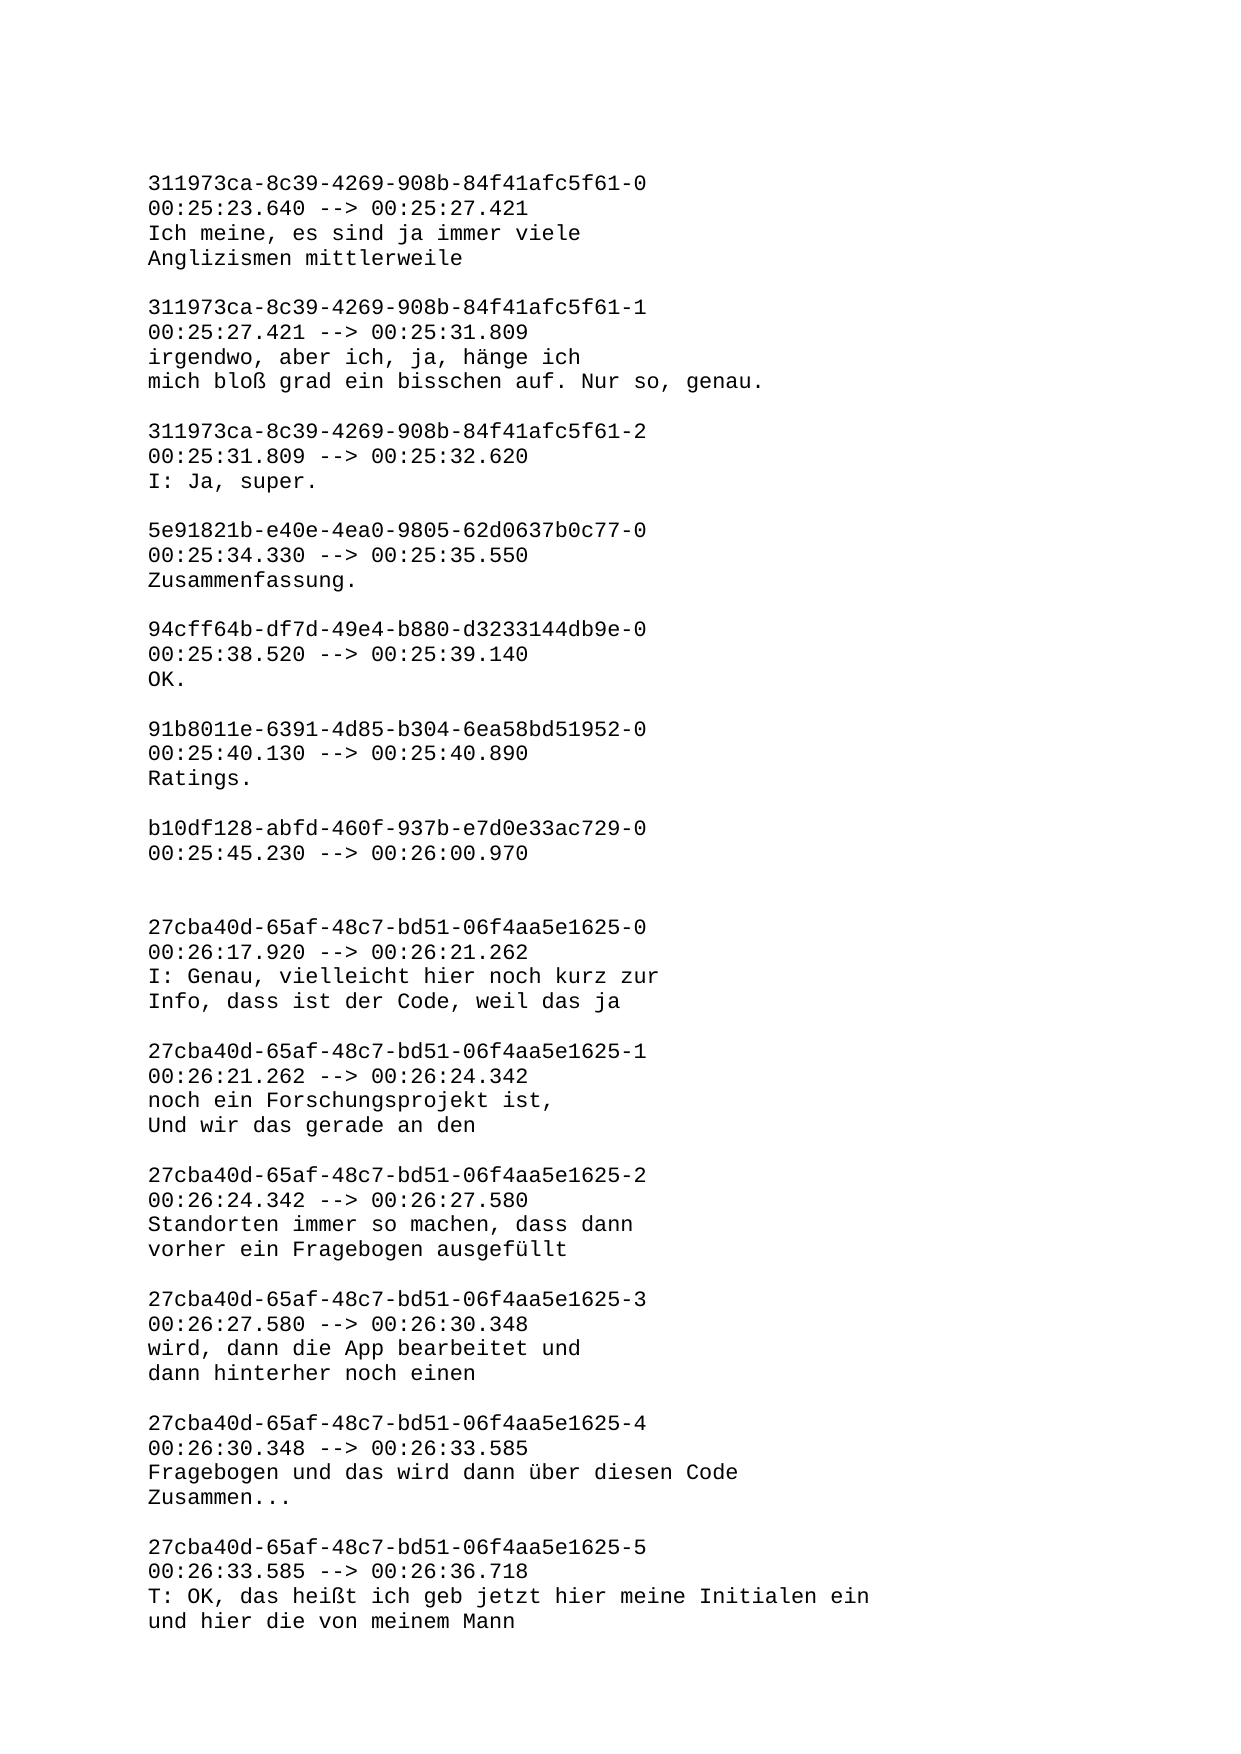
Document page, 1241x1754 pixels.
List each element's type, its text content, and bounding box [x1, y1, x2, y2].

text T: OK, das heißt ich geb jetzt hier meine Initialen ein [148, 1586, 1093, 1610]
text 00:25:45.230 --> 00:26:00.970 [148, 842, 1093, 867]
text 00:26:21.262 --> 00:26:24.342 [148, 1065, 1093, 1090]
text I: Genau, vielleicht hier noch kurz zur [148, 966, 1093, 991]
text 311973ca-8c39-4269-908b-84f41afc5f61-2 [148, 420, 1093, 445]
text 00:26:17.920 --> 00:26:21.262 [148, 941, 1093, 966]
text 91b8011e-6391-4d85-b304-6ea58bd51952-0 [148, 718, 1093, 743]
text Zusammenfassung. [148, 569, 1093, 594]
text irgendwo, aber ich, ja, hänge ich [148, 346, 1093, 371]
text mich bloß grad ein bisschen auf. Nur so, genau. [148, 371, 1093, 396]
text 00:25:34.330 --> 00:25:35.550 [148, 544, 1093, 569]
text Anglizismen mittlerweile [148, 247, 1093, 272]
text Ratings. [148, 767, 1093, 792]
text 00:25:27.421 --> 00:25:31.809 [148, 321, 1093, 346]
text 00:25:23.640 --> 00:25:27.421 [148, 197, 1093, 222]
text Zusammen... [148, 1486, 1093, 1511]
text 00:26:30.348 --> 00:26:33.585 [148, 1437, 1093, 1462]
text 00:26:24.342 --> 00:26:27.580 [148, 1189, 1093, 1214]
text 27cba40d-65af-48c7-bd51-06f4aa5e1625-2 [148, 1164, 1093, 1189]
text noch ein Forschungsprojekt ist, [148, 1090, 1093, 1114]
text 00:26:33.585 --> 00:26:36.718 [148, 1561, 1093, 1586]
text 27cba40d-65af-48c7-bd51-06f4aa5e1625-1 [148, 1040, 1093, 1065]
text I: Ja, super. [148, 470, 1093, 495]
text b10df128-abfd-460f-937b-e7d0e33ac729-0 [148, 817, 1093, 842]
text 00:25:40.130 --> 00:25:40.890 [148, 743, 1093, 767]
text OK. [148, 668, 1093, 693]
text 5e91821b-e40e-4ea0-9805-62d0637b0c77-0 [148, 519, 1093, 544]
text Info, dass ist der Code, weil das ja [148, 991, 1093, 1015]
text Und wir das gerade an den [148, 1114, 1093, 1139]
text 311973ca-8c39-4269-908b-84f41afc5f61-1 [148, 296, 1093, 321]
text Standorten immer so machen, dass dann [148, 1214, 1093, 1238]
text 27cba40d-65af-48c7-bd51-06f4aa5e1625-5 [148, 1536, 1093, 1561]
text 00:25:38.520 --> 00:25:39.140 [148, 643, 1093, 668]
text 27cba40d-65af-48c7-bd51-06f4aa5e1625-3 [148, 1288, 1093, 1313]
text wird, dann die App bearbeitet und [148, 1338, 1093, 1362]
text dann hinterher noch einen [148, 1362, 1093, 1387]
text Fragebogen und das wird dann über diesen Code [148, 1462, 1093, 1486]
text Ich meine, es sind ja immer viele [148, 222, 1093, 247]
text 27cba40d-65af-48c7-bd51-06f4aa5e1625-4 [148, 1412, 1093, 1437]
text 00:26:27.580 --> 00:26:30.348 [148, 1313, 1093, 1338]
text 311973ca-8c39-4269-908b-84f41afc5f61-0 [148, 172, 1093, 197]
text 94cff64b-df7d-49e4-b880-d3233144db9e-0 [148, 619, 1093, 643]
text 00:25:31.809 --> 00:25:32.620 [148, 445, 1093, 470]
text vorher ein Fragebogen ausgefüllt [148, 1238, 1093, 1263]
text und hier die von meinem Mann [148, 1610, 1093, 1635]
text 27cba40d-65af-48c7-bd51-06f4aa5e1625-0 [148, 916, 1093, 941]
